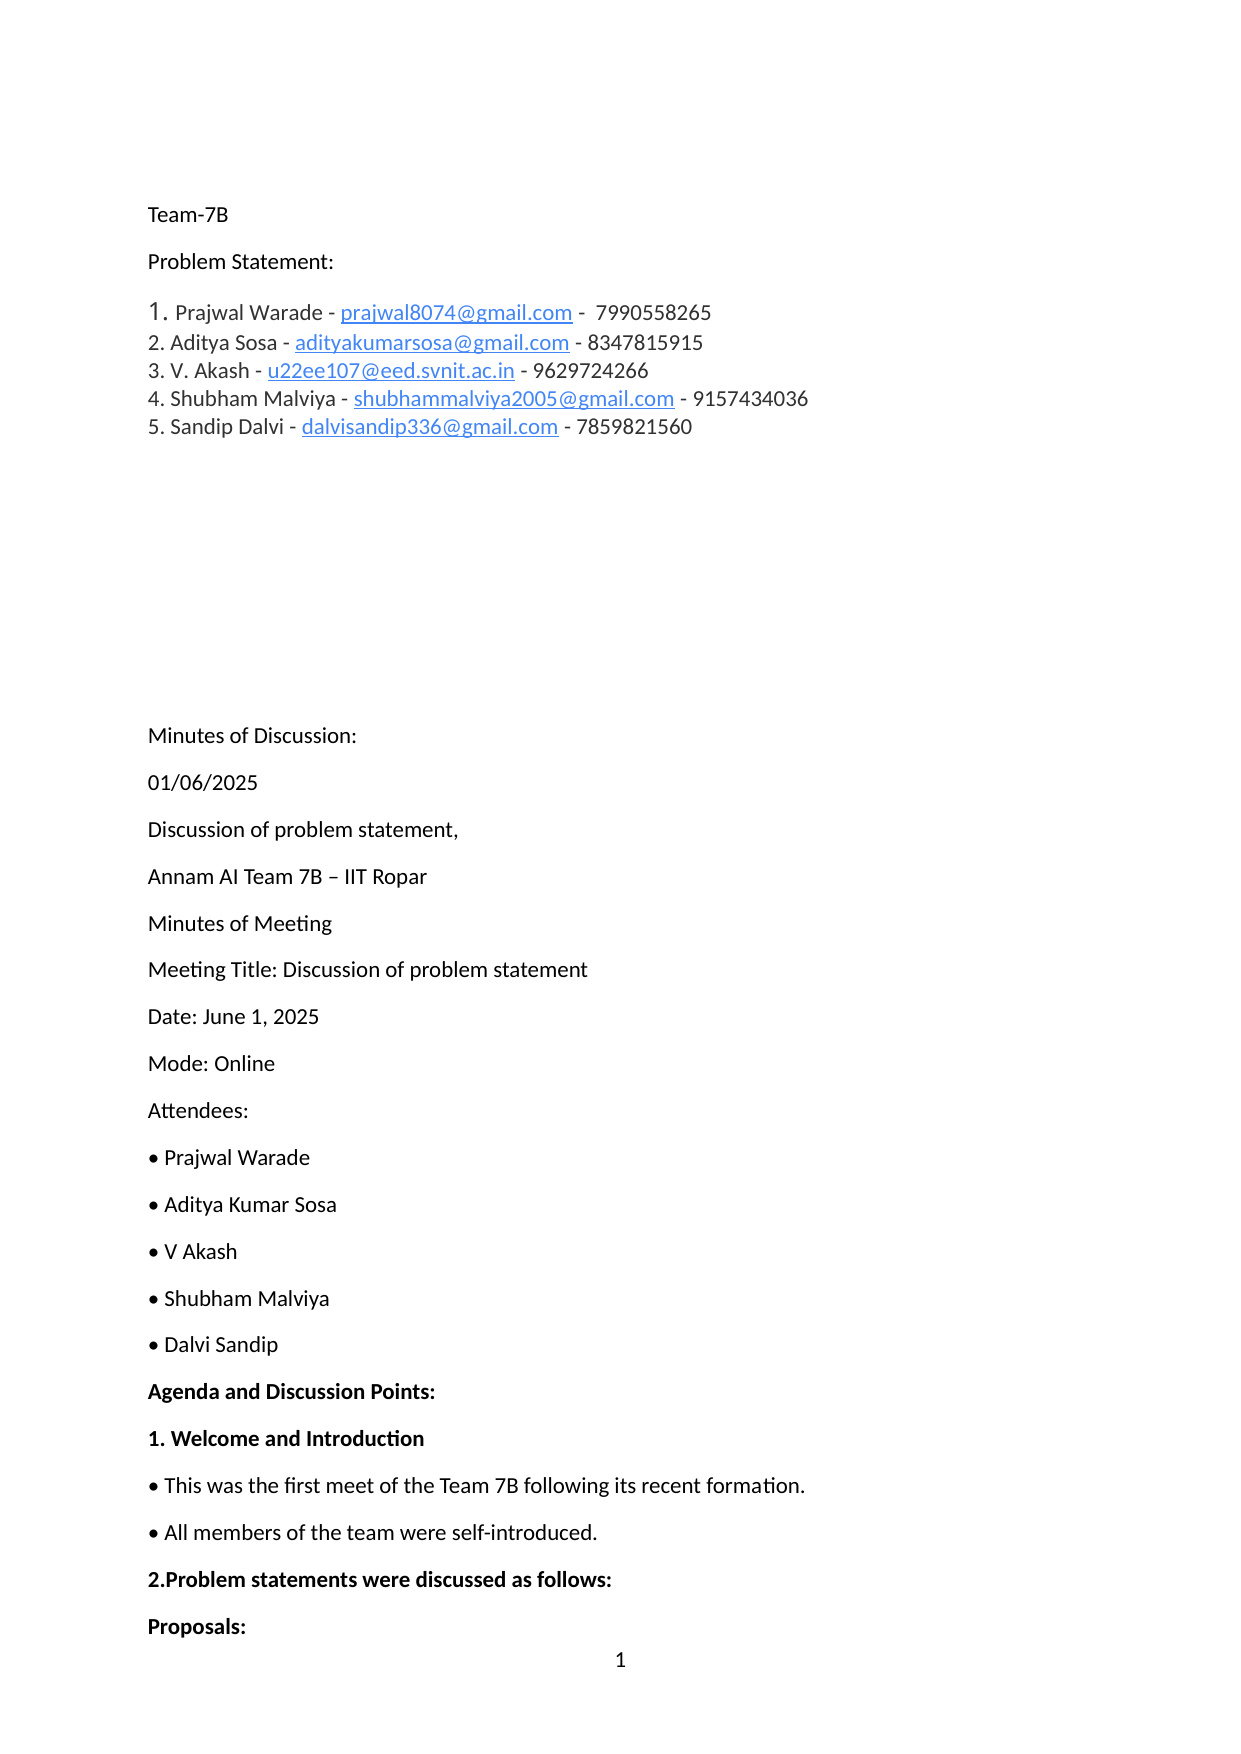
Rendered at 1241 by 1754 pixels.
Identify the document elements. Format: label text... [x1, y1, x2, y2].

text Mode: Online [148, 1049, 1107, 1077]
text • All members of the team were self-introduced. [148, 1518, 1107, 1546]
text 4. Shubham Malviya - shubhammalviya2005@gmail.com - 9157434036 [148, 384, 1107, 412]
text Date: June 1, 2025 [148, 1002, 1107, 1030]
text 3. V. Akash - u22ee107@eed.svnit.ac.in - 9629724266 [148, 356, 1107, 384]
text • V Akash [148, 1237, 1107, 1265]
text Attendees: [148, 1096, 1107, 1124]
text 2. Aditya Sosa - adityakumarsosa@gmail.com - 8347815915 [148, 328, 1107, 356]
text • Aditya Kumar Sosa [148, 1190, 1107, 1218]
text 1. Welcome and Introduction [148, 1424, 1107, 1452]
text Annam AI Team 7B – IIT Ropar [148, 862, 1107, 890]
text Meeting Title: Discussion of problem statement [148, 956, 1107, 983]
text • Dalvi Sandip [148, 1331, 1107, 1358]
text 2.Problem statements were discussed as follows: [148, 1565, 1107, 1593]
text 1. Prajwal Warade - prajwal8074@gmail.com - 7990558265 [148, 294, 1107, 328]
text Minutes of Discussion: [148, 721, 1107, 749]
text • This was the first meet of the Team 7B following its recent formation. [148, 1471, 1107, 1499]
text Minutes of Meeting [148, 909, 1107, 937]
text Team-7B [148, 200, 1107, 228]
text Proposals: [148, 1612, 1107, 1640]
text Agenda and Discussion Points: [148, 1377, 1107, 1405]
text Discussion of problem statement, [148, 815, 1107, 843]
text Problem Statement: [148, 247, 1107, 275]
text 01/06/2025 [148, 768, 1107, 796]
text • Prajwal Warade [148, 1143, 1107, 1171]
text 5. Sandip Dalvi - dalvisandip336@gmail.com - 7859821560 [148, 412, 1107, 440]
text • Shubham Malviya [148, 1284, 1107, 1312]
